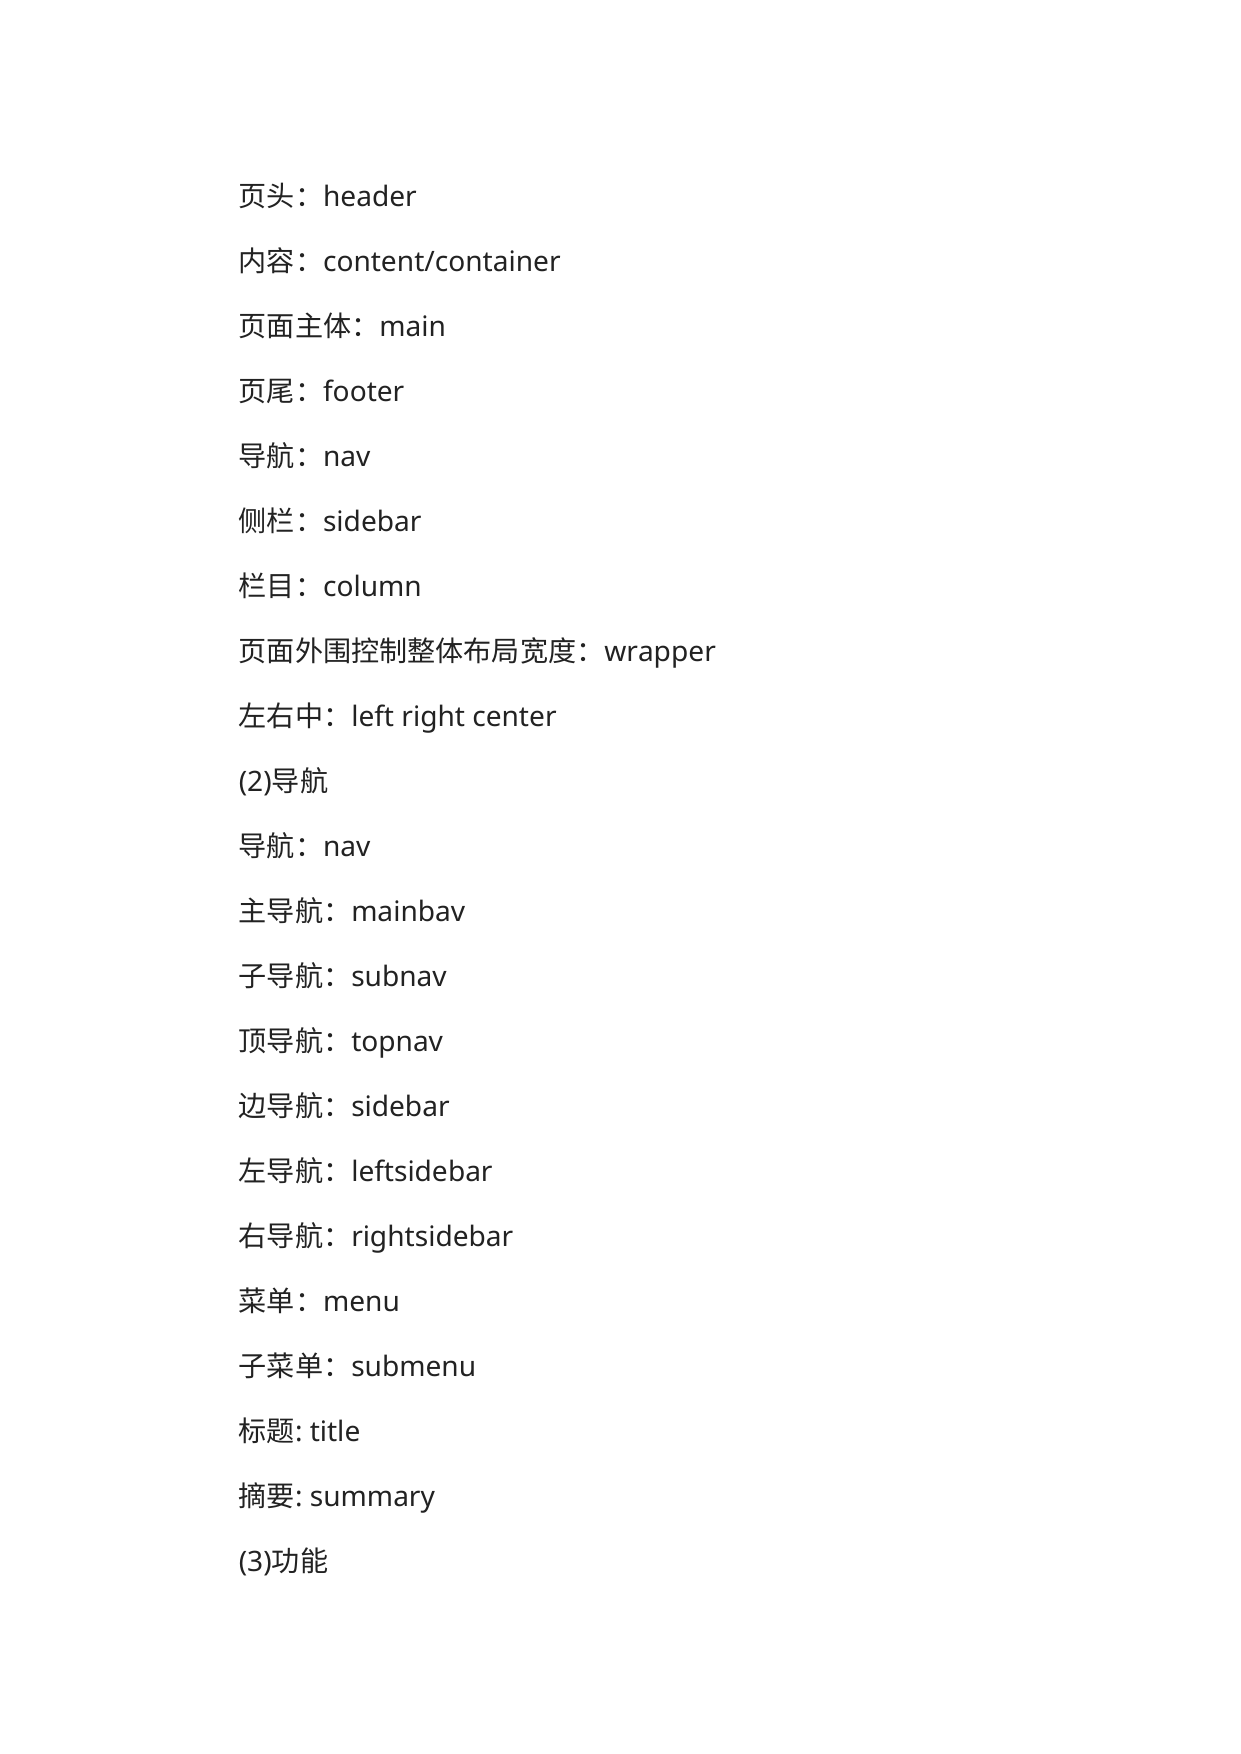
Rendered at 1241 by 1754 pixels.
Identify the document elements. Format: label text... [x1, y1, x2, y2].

text (2)导航 [187, 747, 1053, 812]
text 标题: title [187, 1397, 1053, 1462]
text 左导航：leftsidebar [187, 1137, 1053, 1202]
text 主导航：mainbav [187, 877, 1053, 942]
text 栏目：column [187, 552, 1053, 617]
text 页尾：footer [187, 357, 1053, 422]
text (3)功能 [187, 1527, 1053, 1592]
text 边导航：sidebar [187, 1072, 1053, 1137]
text 菜单：menu [187, 1267, 1053, 1332]
text 内容：content/container [187, 227, 1053, 292]
text 页头：header [187, 162, 1053, 227]
text 右导航：rightsidebar [187, 1202, 1053, 1267]
text 导航：nav [187, 422, 1053, 487]
text 侧栏：sidebar [187, 487, 1053, 552]
text 顶导航：topnav [187, 1007, 1053, 1072]
text 页面外围控制整体布局宽度：wrapper [187, 617, 1053, 682]
text 导航：nav [187, 812, 1053, 877]
text 子导航：subnav [187, 942, 1053, 1007]
text 左右中：left right center [187, 682, 1053, 747]
text 页面主体：main [187, 292, 1053, 357]
text 子菜单：submenu [187, 1332, 1053, 1397]
text 摘要: summary [187, 1462, 1053, 1527]
